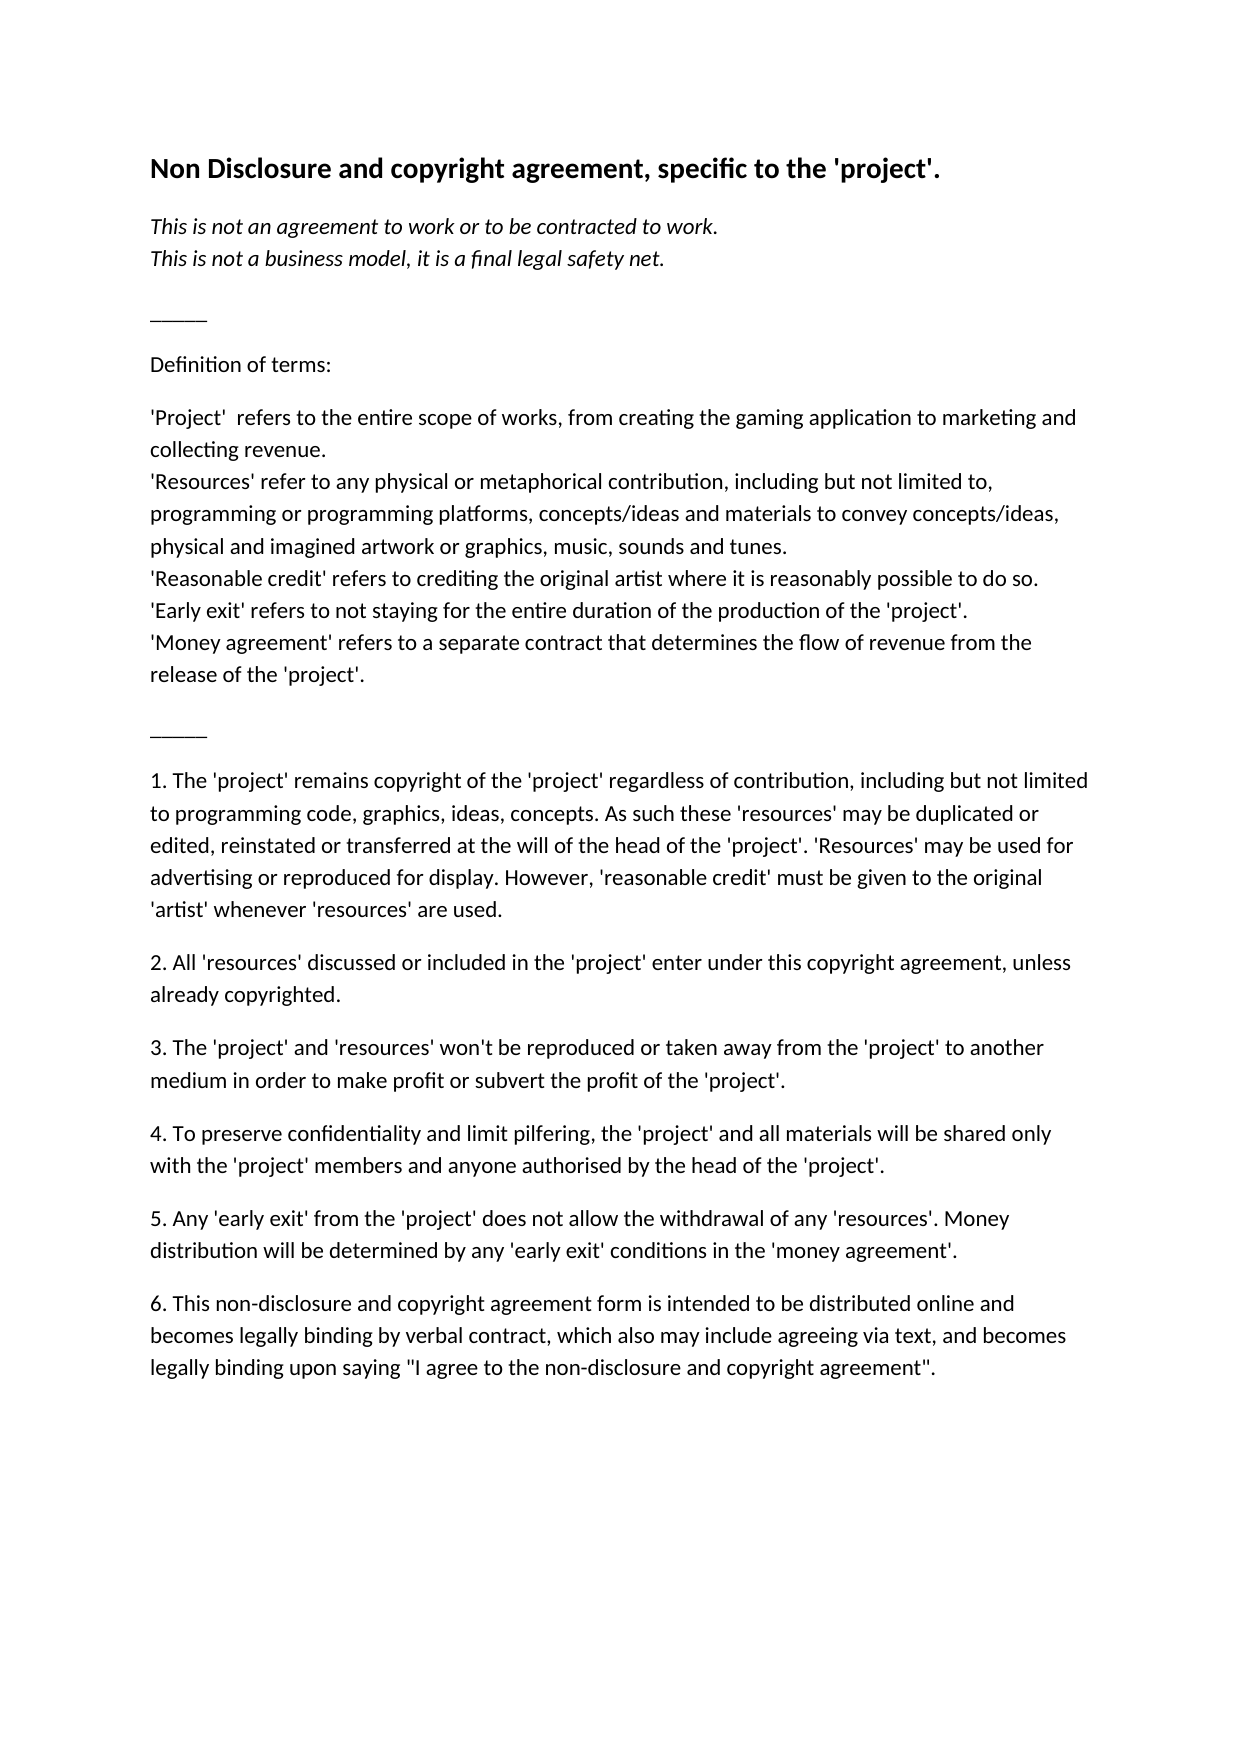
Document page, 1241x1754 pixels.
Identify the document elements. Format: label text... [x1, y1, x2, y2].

text This is not an agreement to work or to be contracted to work. This is not a business model, it is a final legal safety net. [150, 212, 1090, 272]
text 1. The 'project' remains copyright of the 'project' regardless of contribution, including but not limited to programming code, graphics, ideas, concepts. As such these 'resources' may be duplicated or edited, reinstated or transferred at the will of the head of the 'project'. 'Resources' may be used for advertising or reproduced for display. However, 'reasonable credit' must be given to the original 'artist' whenever 'resources' are used. [150, 767, 1090, 923]
text _____ [150, 713, 1090, 742]
text 4. To preserve confidentiality and limit pilfering, the 'project' and all materials will be shared only with the 'project' members and anyone authorised by the head of the 'project'. [150, 1119, 1090, 1179]
text 2. All 'resources' discussed or included in the 'project' enter under this copyright agreement, unless already copyrighted. [150, 948, 1090, 1008]
text 'Project' refers to the entire scope of works, from creating the gaming application to marketing and collecting revenue. 'Resources' refer to any physical or metaphorical contribution, including but not limited to, programming or programming platforms, concepts/ideas and materials to convey concepts/ideas, physical and imagined artwork or graphics, music, sounds and tunes. 'Reasonable credit' refers to crediting the original artist where it is reasonably possible to do so. 'Early exit' refers to not staying for the entire duration of the production of the 'project'. 'Money agreement' refers to a separate contract that determines the flow of revenue from the release of the 'project'. [150, 403, 1090, 688]
text 5. Any 'early exit' from the 'project' does not allow the withdrawal of any 'resources'. Money distribution will be determined by any 'early exit' conditions in the 'money agreement'. [150, 1204, 1090, 1264]
text Non Disclosure and copyright agreement, specific to the 'project'. [150, 150, 1090, 186]
text _____ [150, 297, 1090, 325]
text 3. The 'project' and 'resources' won't be reproduced or taken away from the 'project' to another medium in order to make profit or subvert the profit of the 'project'. [150, 1033, 1090, 1094]
text Definition of terms: [150, 350, 1090, 378]
text 6. This non-disclosure and copyright agreement form is intended to be distributed online and becomes legally binding by verbal contract, which also may include agreeing via text, and becomes legally binding upon saying "I agree to the non-disclosure and copyright agreement". [150, 1289, 1090, 1382]
